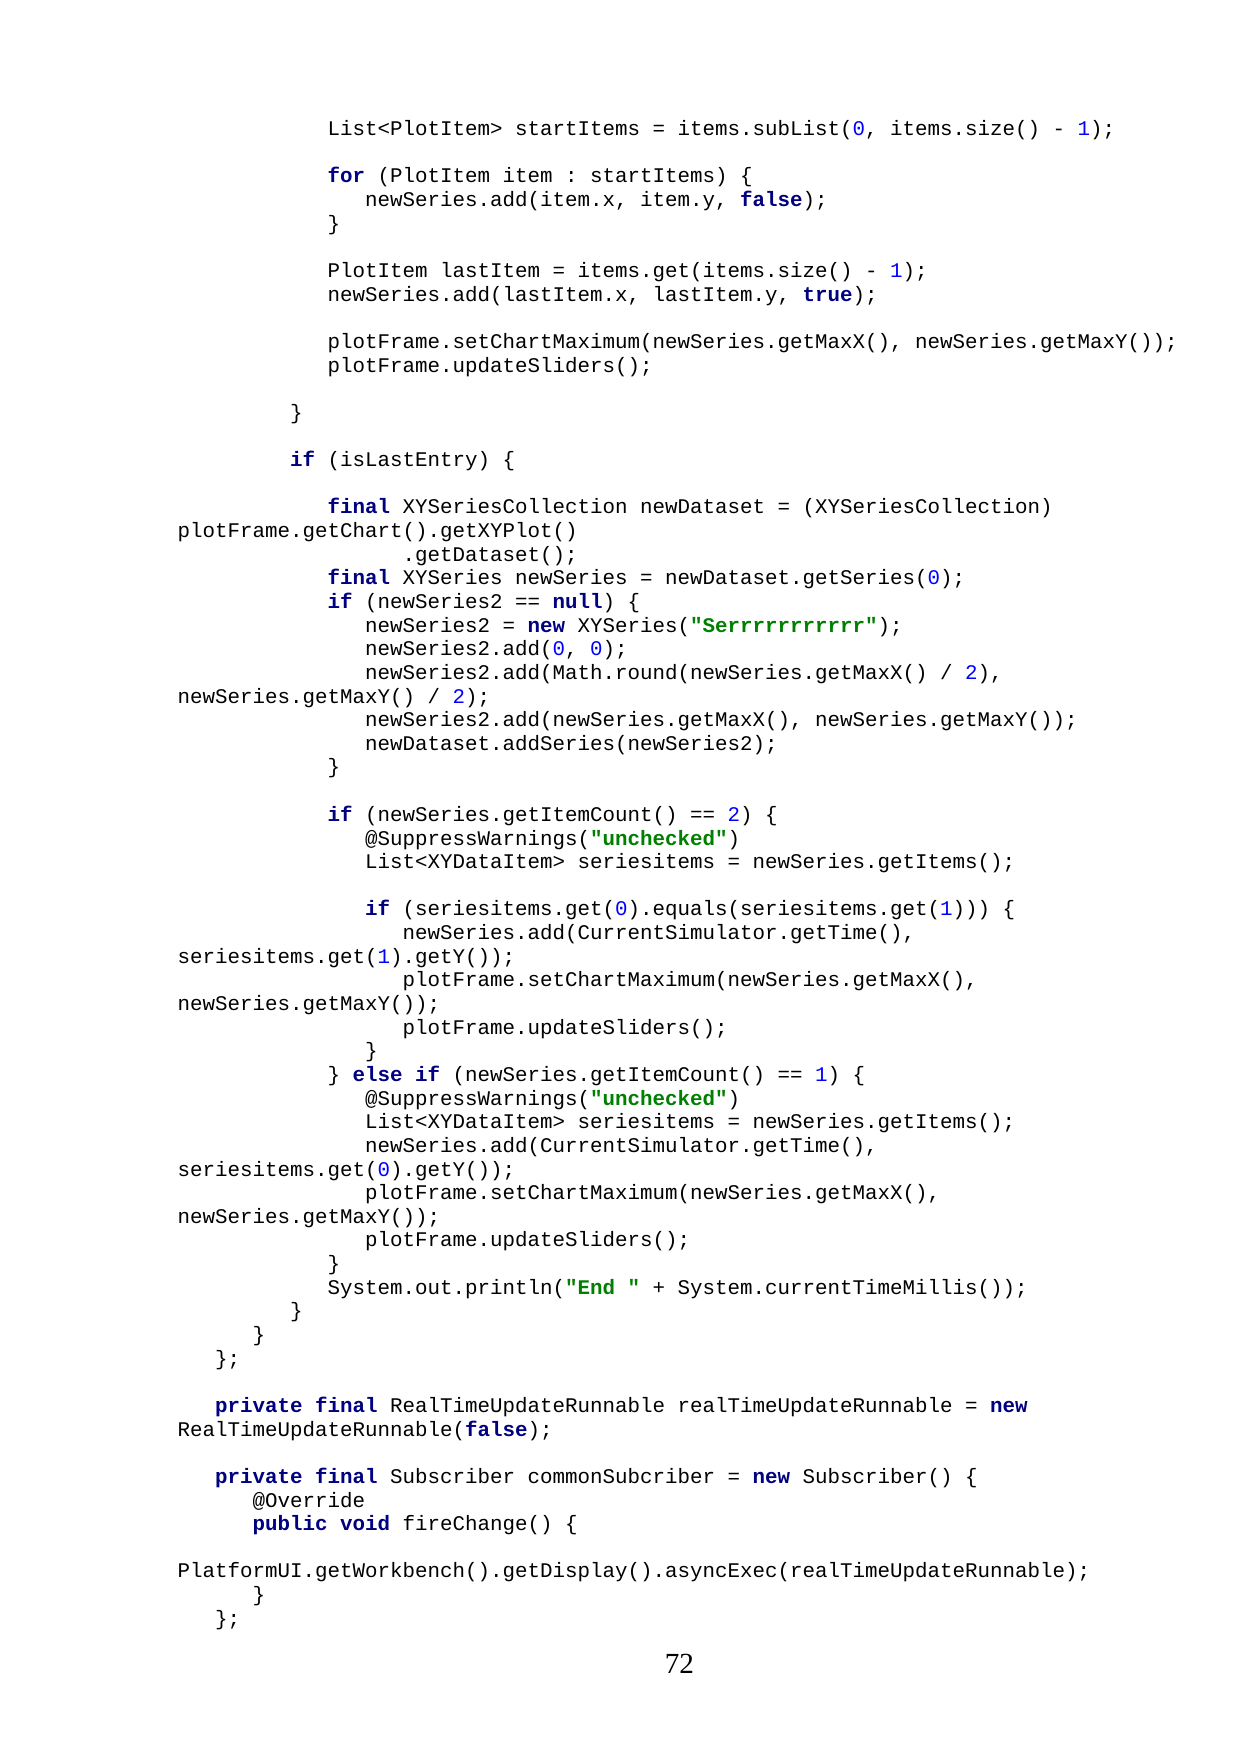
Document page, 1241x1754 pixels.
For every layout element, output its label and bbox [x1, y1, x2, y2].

text [177, 118, 1181, 1631]
